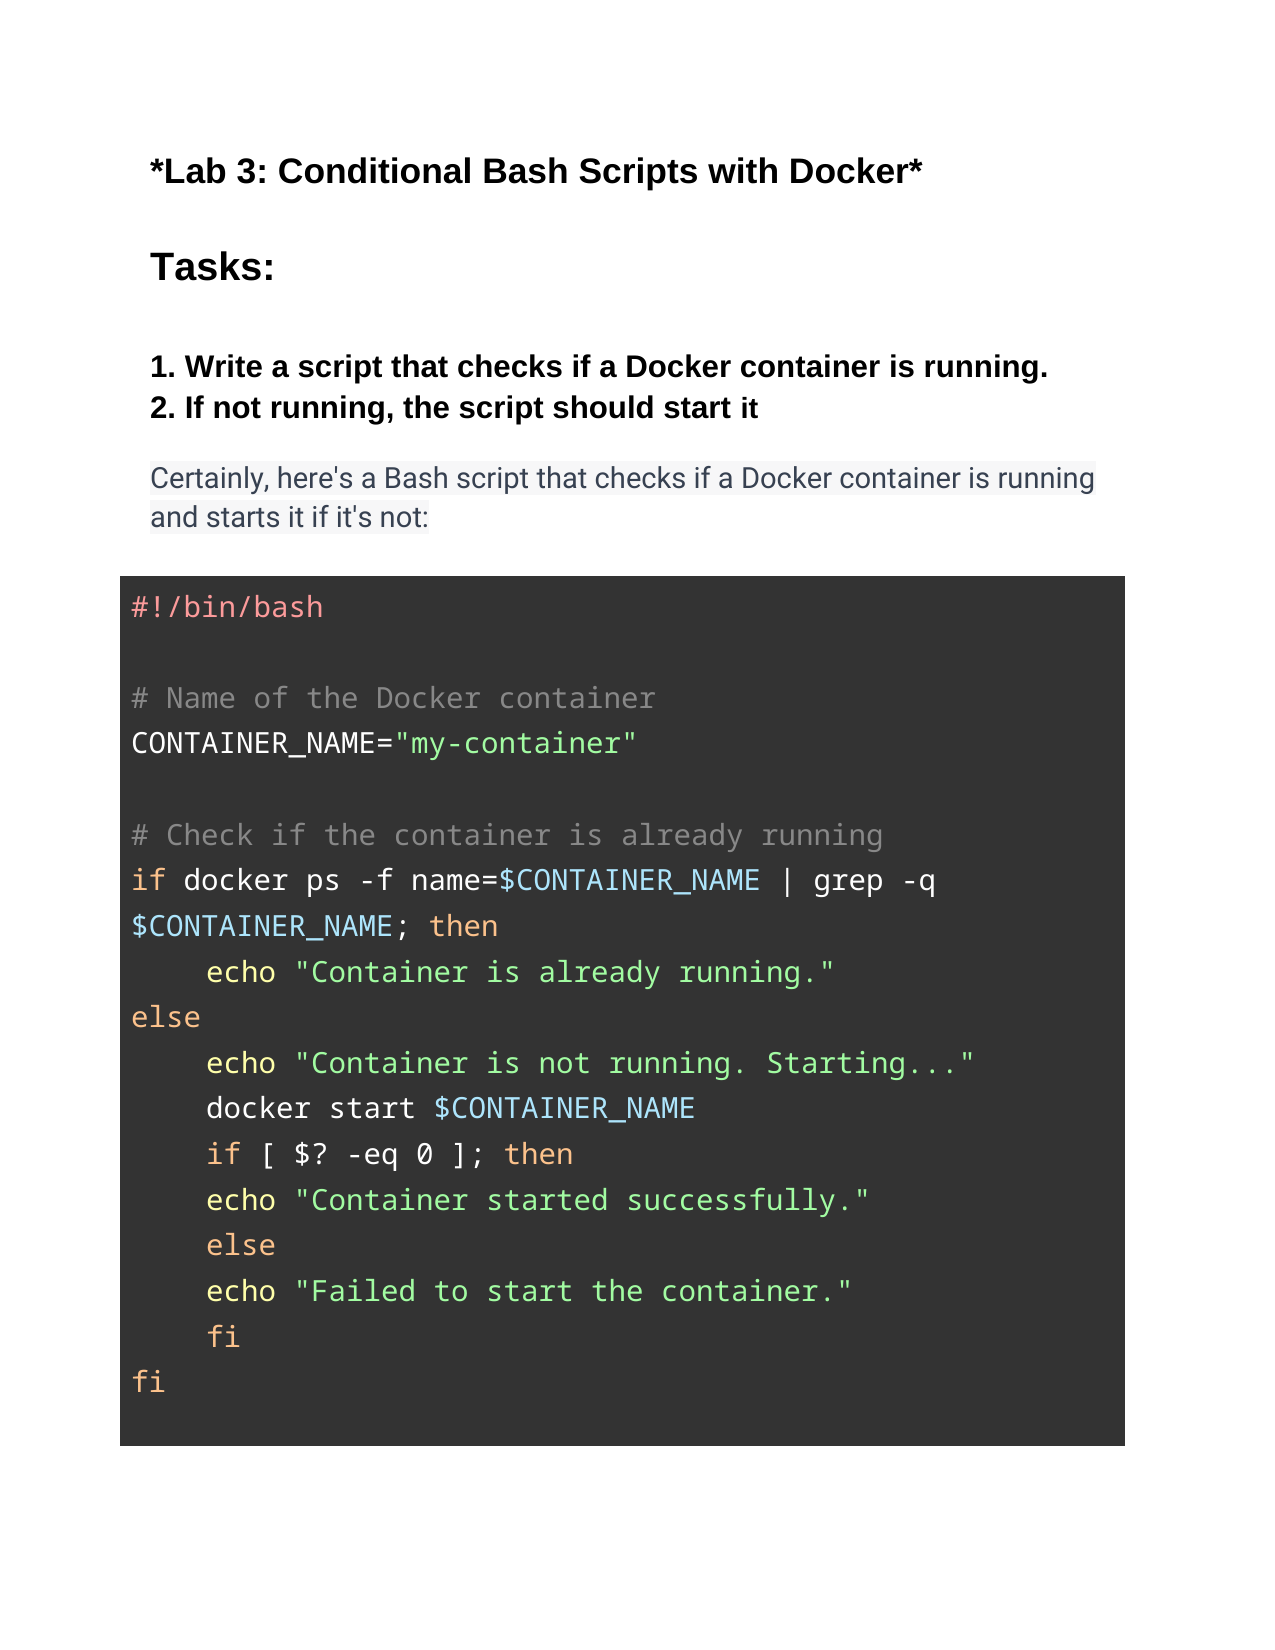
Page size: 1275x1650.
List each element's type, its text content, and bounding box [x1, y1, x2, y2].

table_header #!/bin/bash # Name of the Docker container CONTAINER_NAME="my-container" # Check if the container is already running if docker ps -f name=$CONTAINER_NAME | grep -q $CONTAINER_NAME; then echo "Container is already running." else echo "Container is not running. Starting..." docker start $CONTAINER_NAME if [ $? -eq 0 ]; then echo "Container started successfully." else echo "Failed to start the container." fi fi [120, 576, 1125, 1446]
text Tasks: [150, 243, 1125, 289]
text Certainly, here's a Bash script that checks if a Docker container is running and starts it if it's not: [150, 461, 1125, 534]
text *Lab 3: Conditional Bash Scripts with Docker* [150, 150, 1125, 191]
text 2. If not running, the script should start it [150, 389, 1125, 426]
text 1. Write a script that checks if a Docker container is running. [150, 348, 1125, 384]
